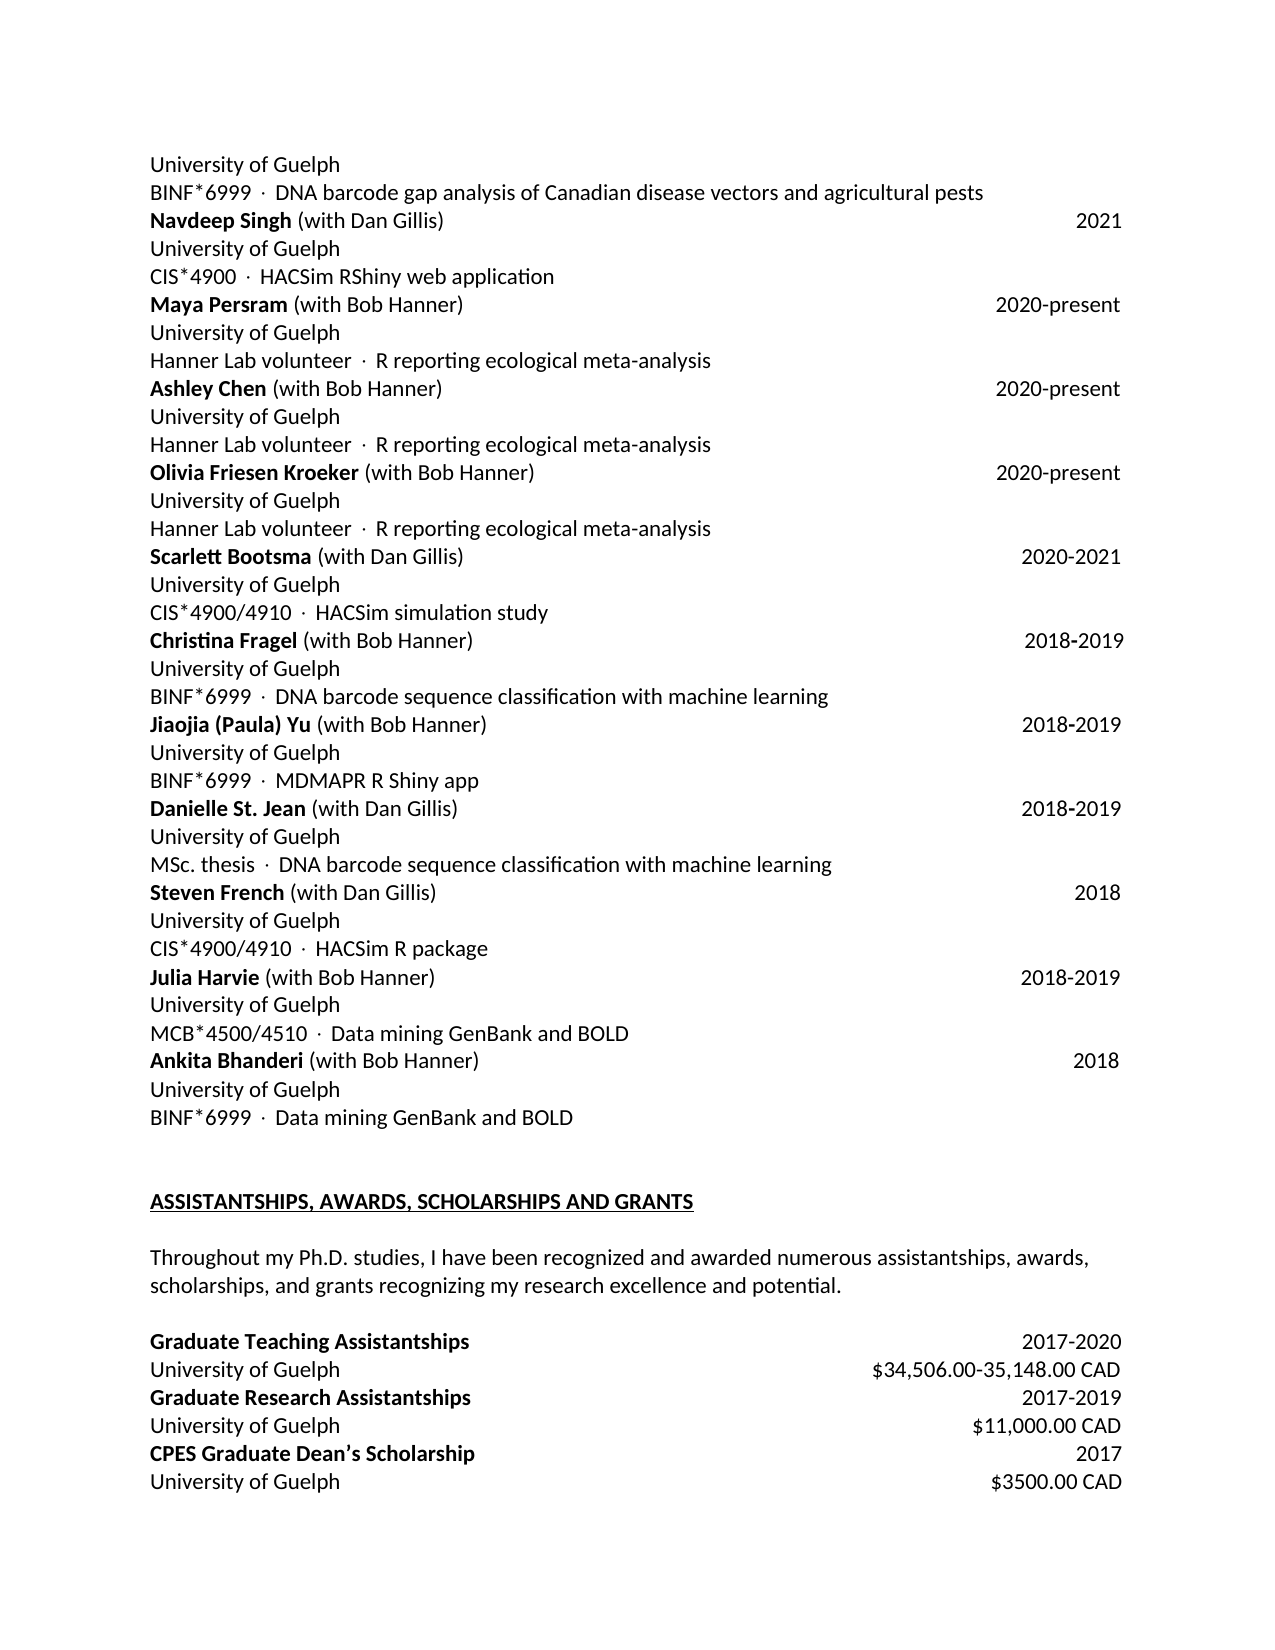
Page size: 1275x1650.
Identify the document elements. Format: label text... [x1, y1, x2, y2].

text MCB*4500/4510 Data mining GenBank and BOLD [150, 1019, 1125, 1047]
text Hanner Lab volunteer R reporting ecological meta-analysis [150, 430, 1125, 458]
text Jiaojia (Paula) Yu (with Bob Hanner) 2018-2019 [150, 710, 1125, 738]
text University of Guelph [150, 570, 1125, 598]
text University of Guelph [150, 991, 1125, 1019]
text Navdeep Singh (with Dan Gillis) 2021 [150, 206, 1125, 234]
text University of Guelph $3500.00 CAD [150, 1467, 1125, 1495]
text Danielle St. Jean (with Dan Gillis) 2018-2019 [150, 794, 1125, 822]
text Hanner Lab volunteer R reporting ecological meta-analysis [150, 514, 1125, 542]
text University of Guelph [150, 486, 1125, 514]
text BINF*6999 DNA barcode gap analysis of Canadian disease vectors and agricultural pests [150, 178, 1125, 206]
text University of Guelph [150, 907, 1125, 934]
text University of Guelph [150, 234, 1125, 262]
text Scarlett Bootsma (with Dan Gillis) 2020-2021 [150, 542, 1125, 570]
text CIS*4900 HACSim RShiny web application [150, 262, 1125, 290]
text Maya Persram (with Bob Hanner) 2020-present [150, 290, 1125, 318]
text University of Guelph $11,000.00 CAD [150, 1411, 1125, 1439]
text BINF*6999 MDMAPR R Shiny app [150, 766, 1125, 794]
text University of Guelph [150, 402, 1125, 430]
text ASSISTANTSHIPS, AWARDS, SCHOLARSHIPS AND GRANTS [150, 1187, 1125, 1215]
text Christina Fragel (with Bob Hanner) 2018-2019 [150, 626, 1125, 654]
text Steven French (with Dan Gillis) 2018 [150, 878, 1125, 907]
text Olivia Friesen Kroeker (with Bob Hanner) 2020-present [150, 458, 1125, 486]
text Julia Harvie (with Bob Hanner) 2018-2019 [150, 963, 1125, 991]
text CIS*4900/4910 HACSim simulation study [150, 598, 1125, 626]
text Graduate Research Assistantships 2017-2019 [150, 1383, 1125, 1411]
text University of Guelph [150, 318, 1125, 346]
text BINF*6999 Data mining GenBank and BOLD [150, 1103, 1125, 1131]
text University of Guelph [150, 1075, 1125, 1103]
text University of Guelph [150, 150, 1125, 178]
text CIS*4900/4910 HACSim R package [150, 934, 1125, 963]
text University of Guelph [150, 738, 1125, 766]
text University of Guelph [150, 654, 1125, 682]
text MSc. thesis DNA barcode sequence classification with machine learning [150, 851, 1125, 878]
text University of Guelph [150, 822, 1125, 851]
text CPES Graduate Dean’s Scholarship 2017 [150, 1439, 1125, 1467]
text BINF*6999 DNA barcode sequence classification with machine learning [150, 682, 1125, 710]
text University of Guelph $34,506.00-35,148.00 CAD [150, 1355, 1125, 1383]
text Hanner Lab volunteer R reporting ecological meta-analysis [150, 346, 1125, 374]
text Graduate Teaching Assistantships 2017-2020 [150, 1327, 1125, 1355]
text Ankita Bhanderi (with Bob Hanner) 2018 [150, 1047, 1125, 1075]
text Ashley Chen (with Bob Hanner) 2020-present [150, 374, 1125, 402]
